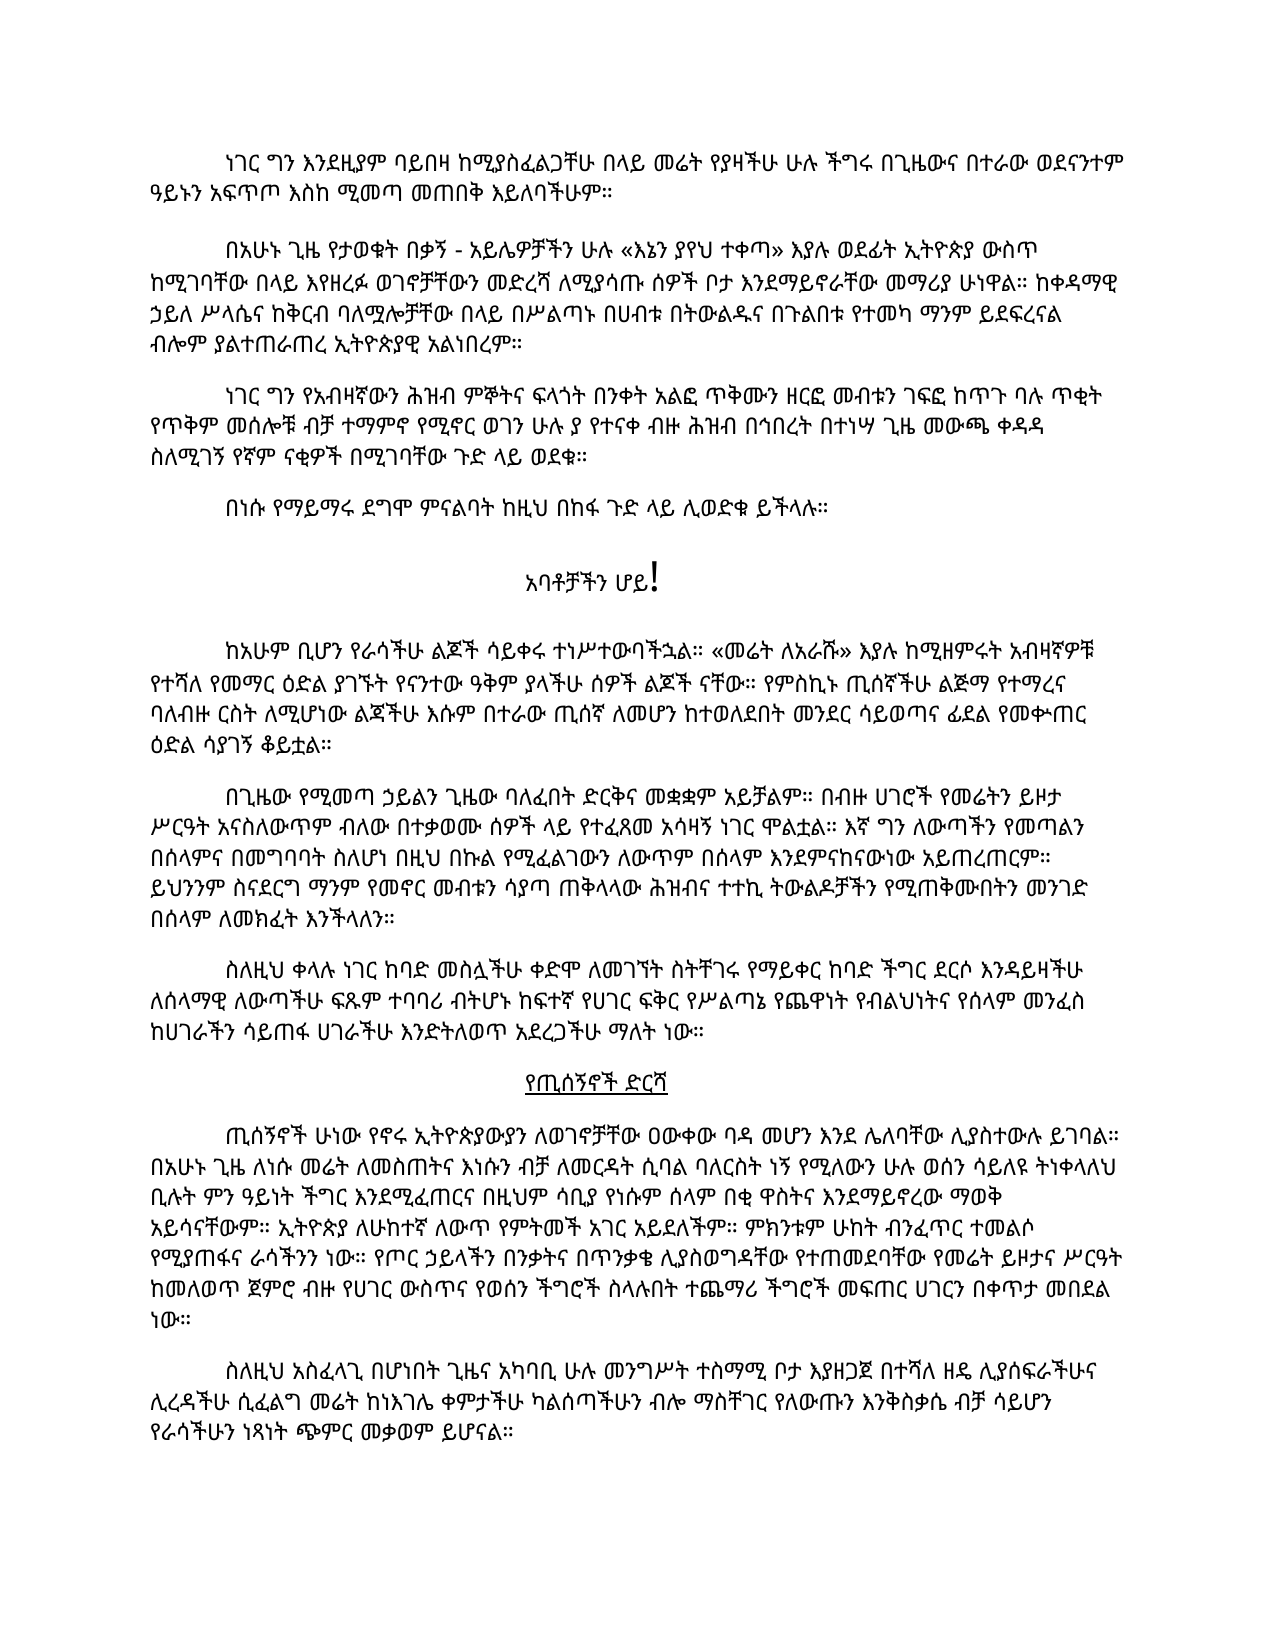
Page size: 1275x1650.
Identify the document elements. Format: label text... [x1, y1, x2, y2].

text በጊዜው የሚመጣ ኃይልን ጊዜው ባለፈበት ድርቅና መቋቋም አይቻልም። በብዙ ሀገሮች የመሬትን ይዞታ ሥርዓት አናስለውጥም ብለው በተቃወሙ ሰዎች ላይ የተፈጸመ አሳዛኝ ነገር ሞልቷል። እኛ ግን ለውጣችን የመጣልን በሰላምና በመግባባት ስለሆነ በዚህ በኩል የሚፈልገውን ለውጥም በሰላም እንደምናከናውነው አይጠረጠርም። ይህንንም ስናደርግ ማንም የመኖር መብቱን ሳያጣ ጠቅላላው ሕዝብና ተተኪ ትውልዶቻችን የሚጠቅሙበትን መንገድ በሰላም ለመክፈት እንችላለን። [150, 784, 1125, 933]
text ስለዚህ ቀላሉ ነገር ከባድ መስሏችሁ ቀድሞ ለመገኘት ስትቸገሩ የማይቀር ከባድ ችግር ደርሶ እንዳይዛችሁ ለሰላማዊ ለውጣችሁ ፍጹም ተባባሪ ብትሆኑ ከፍተኛ የሀገር ፍቅር የሥልጣኔ የጨዋነት የብልህነትና የሰላም መንፈስ ከሀገራችን ሳይጠፋ ሀገራችሁ እንድትለወጥ አደረጋችሁ ማለት ነው። [150, 958, 1125, 1046]
text ነገር ግን እንደዚያም ባይበዛ ከሚያስፈልጋቸሁ በላይ መሬት የያዛችሁ ሁሉ ችግሩ በጊዜውና በተራው ወደናንተም ዓይኑን አፍጥጦ እስከ ሚመጣ መጠበቅ እይለባችሁም። [150, 150, 1125, 207]
text ስለዚህ አስፈላጊ በሆነበት ጊዜና አካባቢ ሁሉ መንግሥት ተስማሚ ቦታ እያዘጋጀ በተሻለ ዘዴ ሊያሰፍራችሁና ሊረዳችሁ ሲፈልግ መሬት ከነእገሌ ቀምታችሁ ካልሰጣችሁን ብሎ ማስቸገር የለውጡን እንቅስቃሴ ብቻ ሳይሆን የራሳችሁን ነጻነት ጭምር መቃወም ይሆናል። [150, 1358, 1125, 1446]
text የጢሰኝኖች ድርሻ [150, 1070, 1125, 1097]
text ከአሁም ቢሆን የራሳችሁ ልጆች ሳይቀሩ ተነሥተውባችኋል። «መሬት ለአራሹ» እያሉ ከሚዘምሩት አብዛኛዎቹ የተሻለ የመማር ዕድል ያገኙት የናንተው ዓቅም ያላችሁ ሰዎች ልጆች ናቸው። የምስኪኑ ጢሰኛችሁ ልጅማ የተማረና ባለብዙ ርስት ለሚሆነው ልጃችሁ እሱም በተራው ጢሰኛ ለመሆን ከተወለደበት መንደር ሳይወጣና ፊደል የመቍጠር ዕድል ሳያገኝ ቆይቷል። [150, 633, 1125, 759]
text በነሱ የማይማሩ ደግሞ ምናልባት ከዚህ በከፋ ጉድ ላይ ሊወድቁ ይችላሉ። [150, 496, 1125, 522]
text በአሁኑ ጊዜ የታወቁት በቃኝ - አይሌዎቻችን ሁሉ «እኔን ያየህ ተቀጣ» እያሉ ወደፊት ኢትዮጵያ ውስጥ ከሚገባቸው በላይ እየዘረፉ ወገኖቻቸውን መድረሻ ለሚያሳጡ ሰዎች ቦታ እንደማይኖራቸው መማሪያ ሁነዋል። ከቀዳማዊ ኃይለ ሥላሴና ከቅርብ ባለሟሎቻቸው በላይ በሥልጣኑ በሀብቱ በትውልዱና በጉልበቱ የተመካ ማንም ይደፍረናል ብሎም ያልተጠራጠረ ኢትዮጵያዊ አልነበረም። [150, 232, 1125, 358]
text ነገር ግን የአብዛኛውን ሕዝብ ምኞትና ፍላጎት በንቀት አልፎ ጥቅሙን ዘርፎ መብቱን ገፍፎ ከጥጉ ባሉ ጥቂት የጥቅም መሰሎቹ ብቻ ተማምኖ የሚኖር ወገን ሁሉ ያ የተናቀ ብዙ ሕዝብ በኅበረት በተነሣ ጊዜ መውጫ ቀዳዳ ስለሚገኝ የኛም ናቂዎች በሚገባቸው ጉድ ላይ ወደቁ። [150, 383, 1125, 471]
text አባቶቻችን ሆይ! [150, 547, 1125, 604]
text ጢሰኝኖች ሁነው የኖሩ ኢትዮጵያውያን ለወገኖቻቸው ዐውቀው ባዳ መሆን እንደ ሌለባቸው ሊያስተውሉ ይገባል። በአሁኑ ጊዜ ለነሱ መሬት ለመስጠትና እነሱን ብቻ ለመርዳት ሲባል ባለርስት ነኝ የሚለውን ሁሉ ወሰን ሳይለዩ ትነቀላለህ ቢሉት ምን ዓይነት ችግር እንደሚፈጠርና በዚህም ሳቢያ የነሱም ሰላም በቂ ዋስትና እንደማይኖረው ማወቅ አይሳናቸውም። ኢትዮጵያ ለሁከተኛ ለውጥ የምትመች አገር አይደለችም። ምክንቱም ሁከት ብንፈጥር ተመልሶ የሚያጠፋና ራሳችንን ነው። የጦር ኃይላችን በንቃትና በጥንቃቄ ሊያስወግዳቸው የተጠመደባቸው የመሬት ይዞታና ሥርዓት ከመለወጥ ጀምሮ ብዙ የሀገር ውስጥና የወሰን ችግሮች ስላሉበት ተጨማሪ ችግሮች መፍጠር ሀገርን በቀጥታ መበደል ነው። [150, 1123, 1125, 1333]
